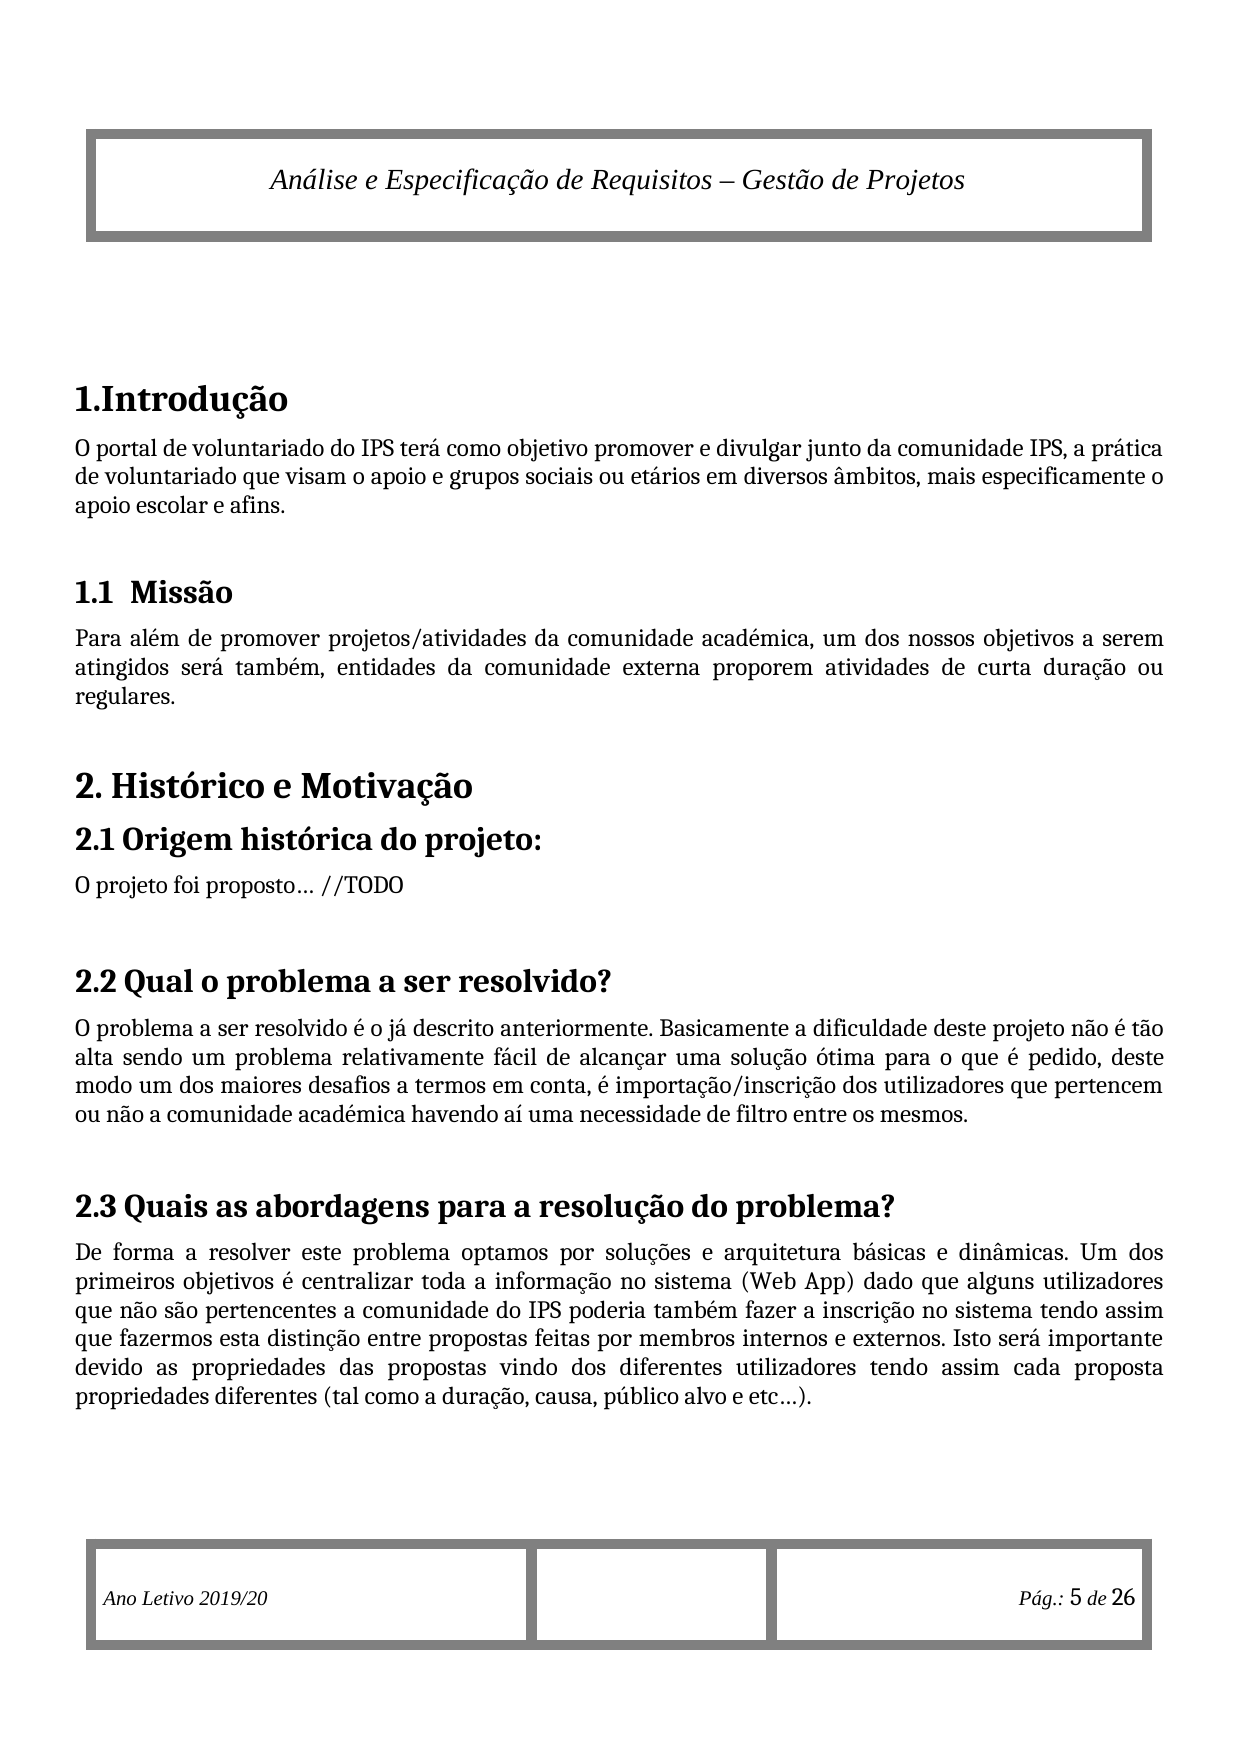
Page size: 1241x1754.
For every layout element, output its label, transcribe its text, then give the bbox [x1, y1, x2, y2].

subtitle 1.Introdução [75, 378, 1165, 421]
text De forma a resolver este problema optamos por soluções e arquitetura básicas e dinâmicas. Um dos primeiros objetivos é centralizar toda a informação no sistema (Web App) dado que alguns utilizadores que não são pertencentes a comunidade do IPS poderia também fazer a inscrição no sistema tendo assim que fazermos esta distinção entre propostas feitas por membros internos e externos. Isto será importante devido as propriedades das propostas vindo dos diferentes utilizadores tendo assim cada proposta propriedades diferentes (tal como a duração, causa, público alvo e etc…). [75, 1238, 1165, 1411]
subtitle 2.1 Origem histórica do projeto: [75, 820, 1165, 858]
text O problema a ser resolvido é o já descrito anteriormente. Basicamente a dificuldade deste projeto não é tão alta sendo um problema relativamente fácil de alcançar uma solução ótima para o que é pedido, deste modo um dos maiores desafios a termos em conta, é importação/inscrição dos utilizadores que pertencem ou não a comunidade académica havendo aí uma necessidade de filtro entre os mesmos. [75, 1014, 1165, 1129]
subtitle 2.3 Quais as abordagens para a resolução do problema? [75, 1187, 1165, 1226]
text O portal de voluntariado do IPS terá como objetivo promover e divulgar junto da comunidade IPS, a prática de voluntariado que visam o apoio e grupos sociais ou etários em diversos âmbitos, mais especificamente o apoio escolar e afins. [75, 433, 1165, 520]
text O projeto foi proposto… //TODO [75, 871, 1165, 899]
subtitle Missão [75, 573, 1165, 612]
subtitle 2.2 Qual o problema a ser resolvido? [75, 963, 1165, 1001]
subtitle 2. Histórico e Motivação [75, 764, 1165, 807]
text Para além de promover projetos/atividades da comunidade académica, um dos nossos objetivos a serem atingidos será também, entidades da comunidade externa proporem atividades de curta duração ou regulares. [75, 624, 1165, 711]
